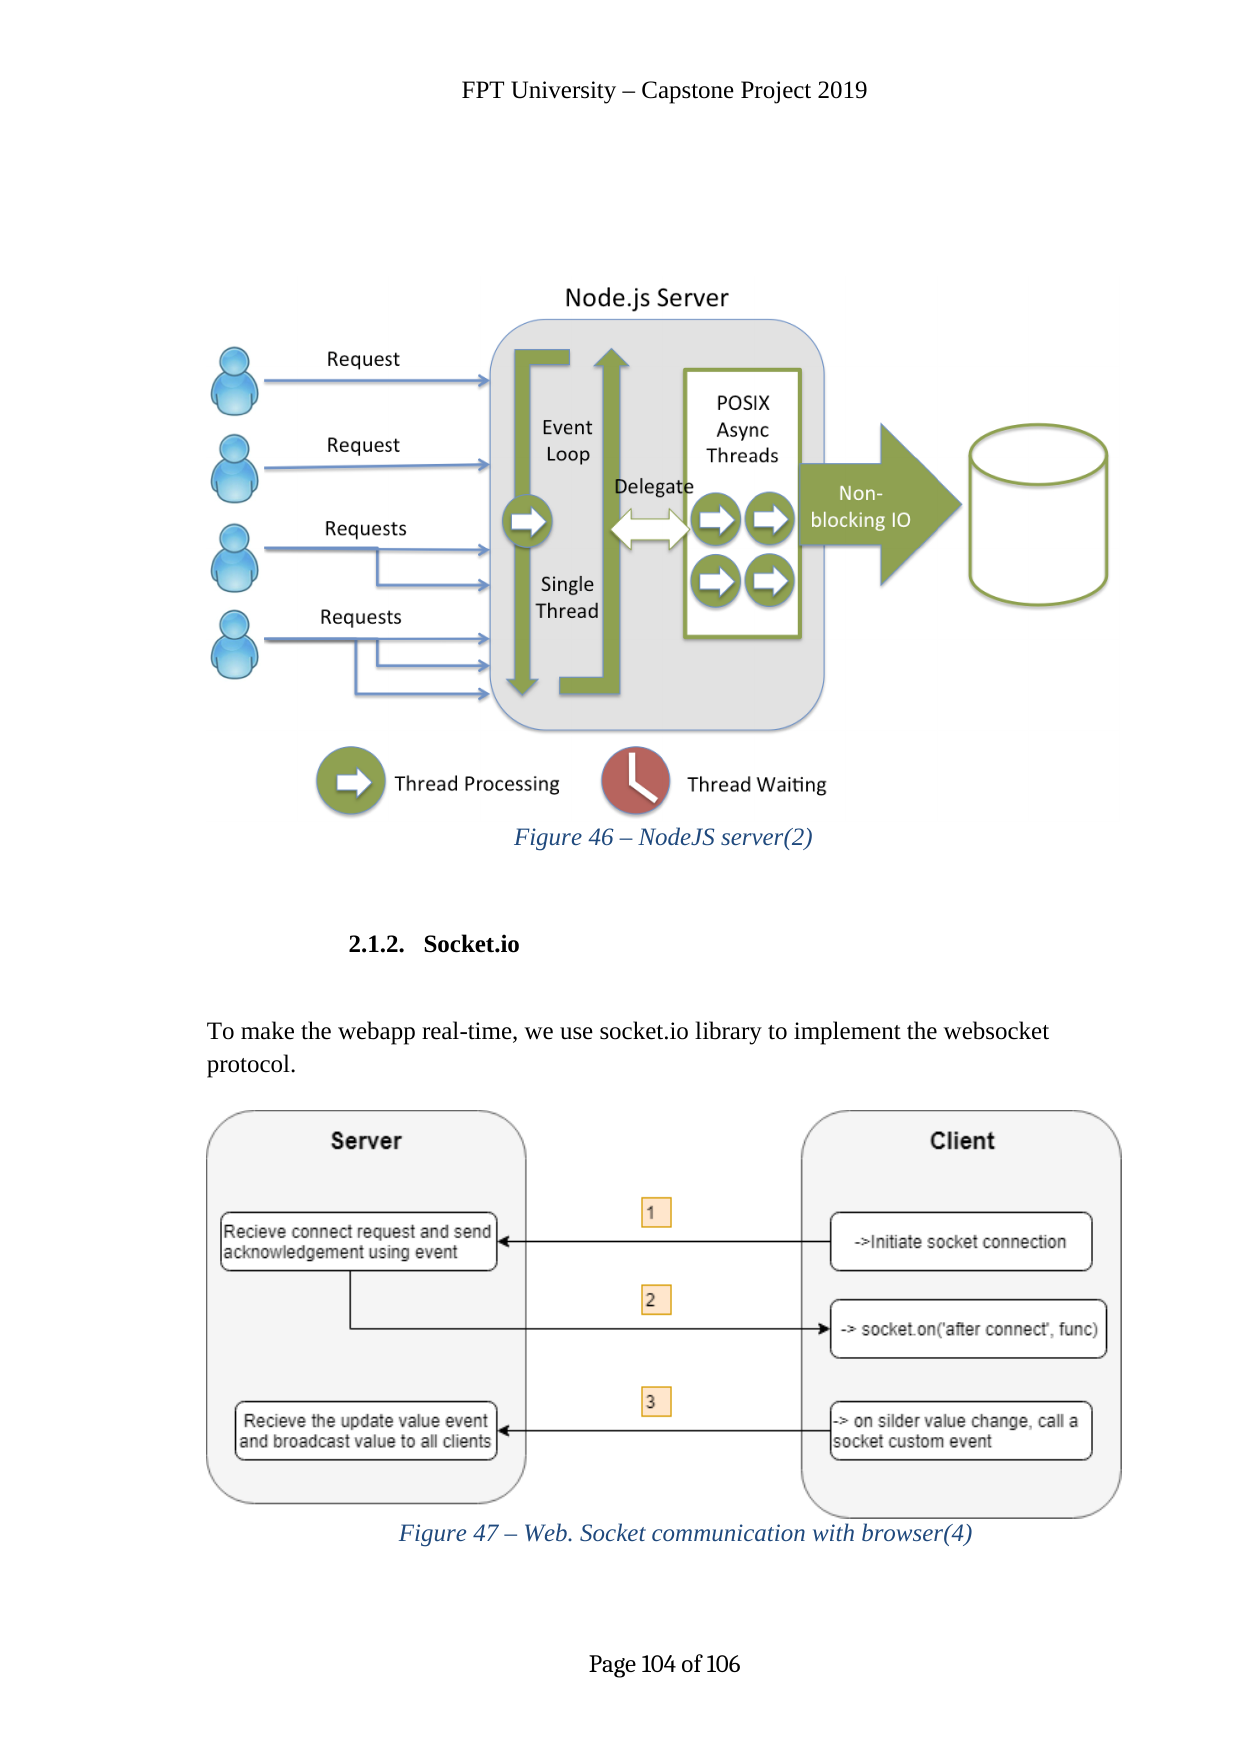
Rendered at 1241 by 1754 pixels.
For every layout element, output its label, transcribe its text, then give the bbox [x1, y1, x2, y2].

picture [206, 1110, 1122, 1519]
text Figure 46 – NodeJS server(2) [207, 822, 1122, 851]
subtitle Socket.io [348, 929, 1122, 958]
text Figure 47 – Web. Socket communication with browser(4) [251, 1519, 1122, 1547]
picture [206, 276, 1120, 822]
text To make the webapp real-time, we use socket.io library to implement the websocket protocol. [207, 1016, 1122, 1078]
